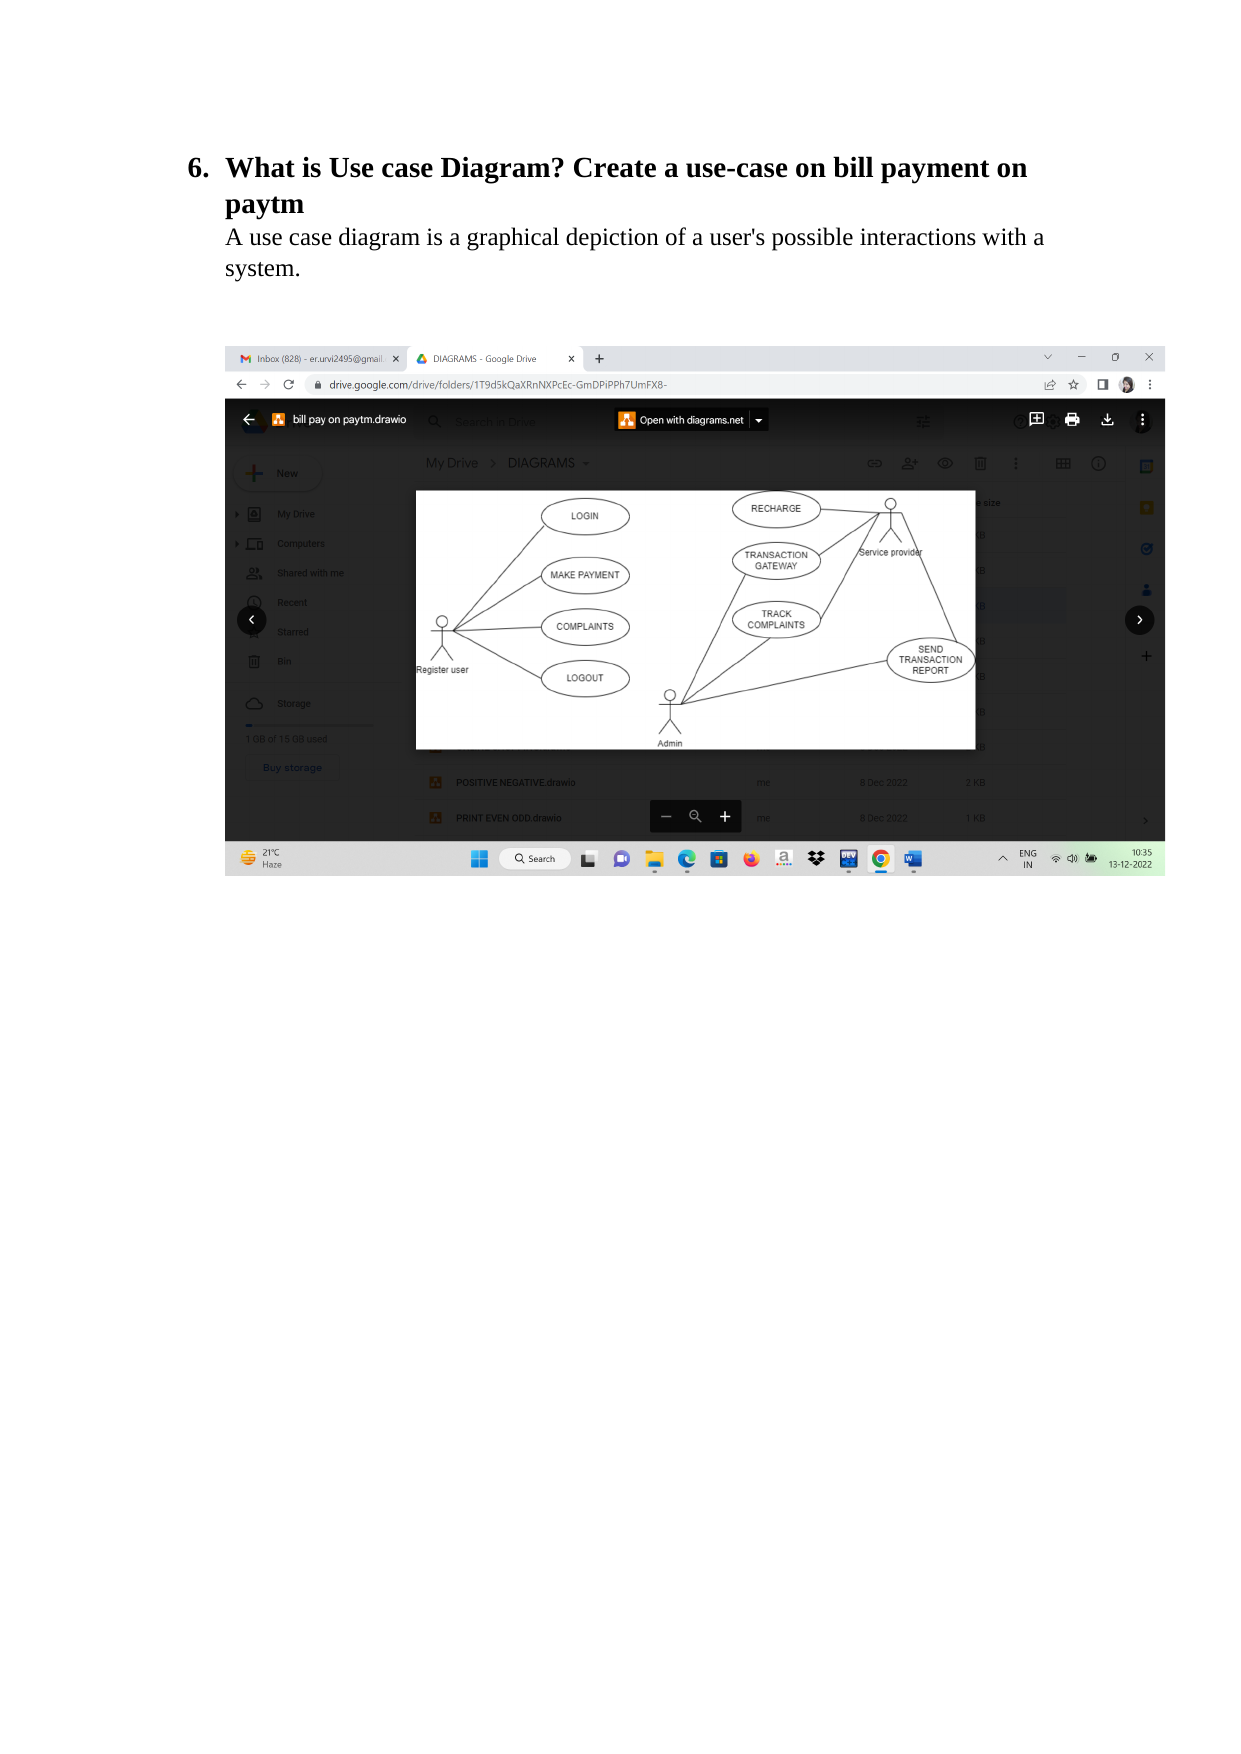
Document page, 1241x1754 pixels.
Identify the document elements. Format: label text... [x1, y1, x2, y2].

list What is Use case Diagram? Create a use-case on bill payment on paytm [187, 150, 1090, 220]
picture [225, 346, 1166, 876]
list A use case diagram is a graphical depiction of a user's possible interactions with a system. [225, 222, 1090, 282]
